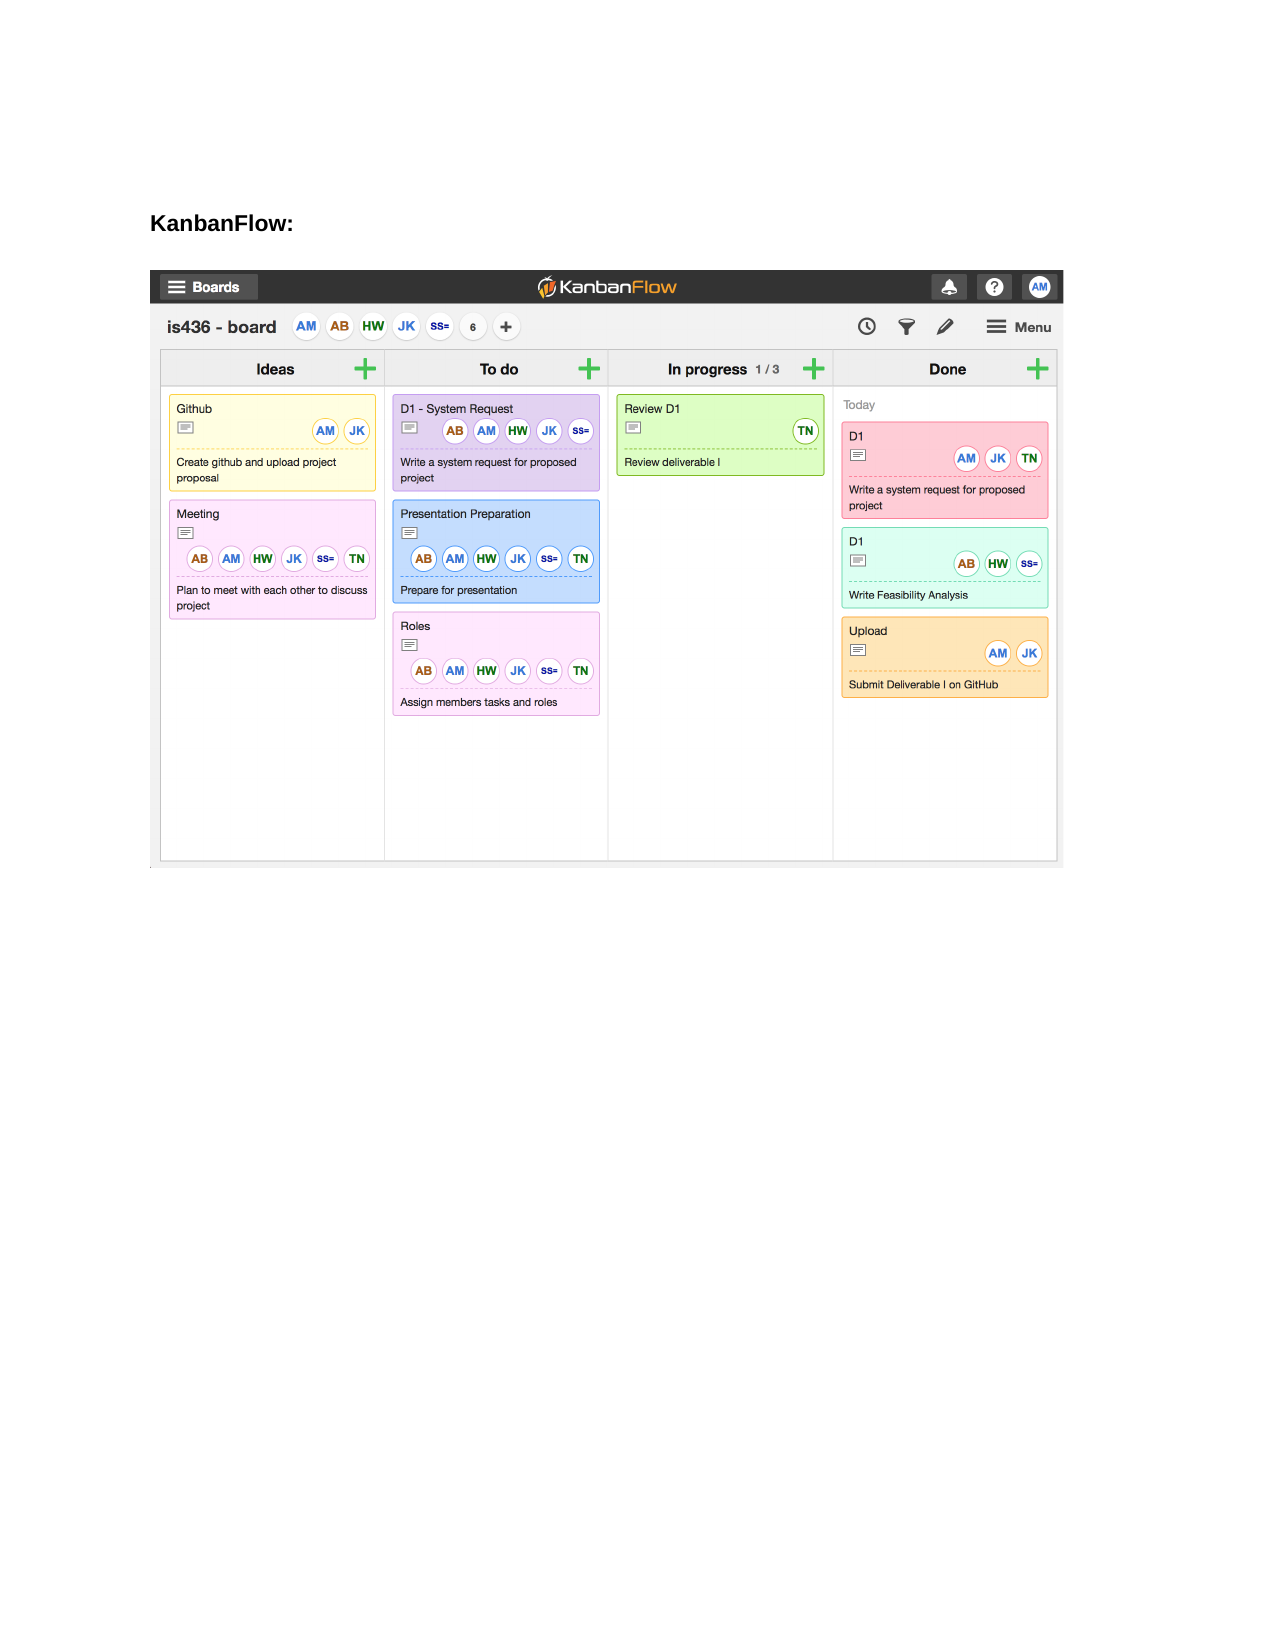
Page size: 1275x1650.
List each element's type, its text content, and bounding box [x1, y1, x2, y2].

text KanbanFlow: [150, 210, 1125, 237]
picture [150, 270, 1064, 868]
